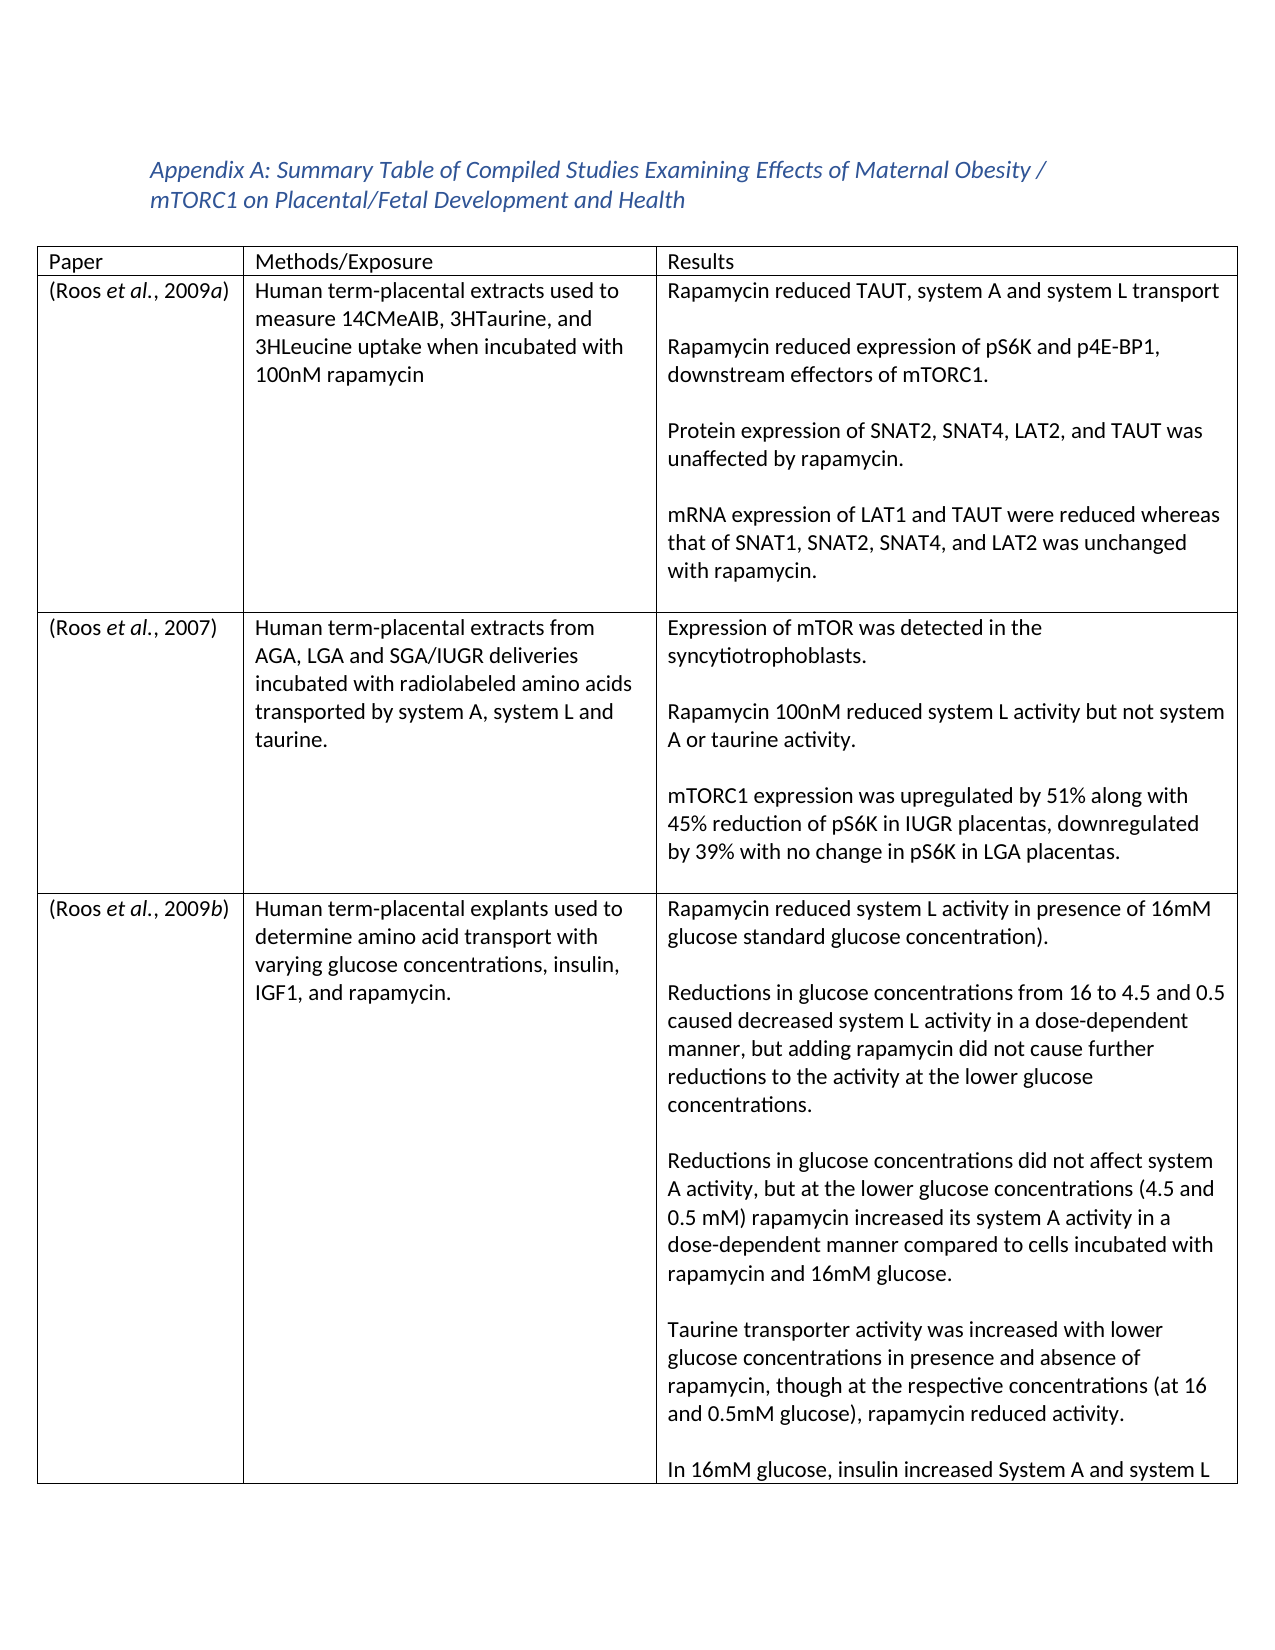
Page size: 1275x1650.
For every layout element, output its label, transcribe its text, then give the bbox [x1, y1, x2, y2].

table_cell Expression of mTOR was detected in the syncytiotrophoblasts. Rapamycin 100nM reduced system L activity but not system A or taurine activity. mTORC1 expression was upregulated by 51% along with 45% reduction of pS6K in IUGR placentas, downregulated by 39% with no change in pS6K in LGA placentas. [657, 613, 1237, 893]
table_cell Human term-placental extracts from AGA, LGA and SGA/IUGR deliveries incubated with radiolabeled amino acids transported by system A, system L and taurine. [244, 613, 656, 893]
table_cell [38, 894, 243, 1483]
table_header Results [657, 247, 1237, 275]
table_cell (Roos et al., 2009a) [38, 276, 243, 612]
table_header Paper [38, 247, 243, 275]
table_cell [244, 894, 656, 1483]
table_cell Rapamycin reduced TAUT, system A and system L transport Rapamycin reduced expression of pS6K and p4E-BP1, downstream effectors of mTORC1. Protein expression of SNAT2, SNAT4, LAT2, and TAUT was unaffected by rapamycin. mRNA expression of LAT1 and TAUT were reduced whereas that of SNAT1, SNAT2, SNAT4, and LAT2 was unchanged with rapamycin. [657, 276, 1237, 612]
table_cell Human term-placental extracts used to measure 14CMeAIB, 3HTaurine, and 3HLeucine uptake when incubated with 100nM rapamycin [244, 276, 656, 612]
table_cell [657, 894, 1237, 1483]
subtitle Appendix A: Summary Table of Compiled Studies Examining Effects of Maternal Obesity / mTORC1 on Placental/Fetal Development and Health [150, 154, 1125, 215]
table_cell (Roos et al., 2007) [38, 613, 243, 893]
table_header Methods/Exposure [244, 247, 656, 275]
